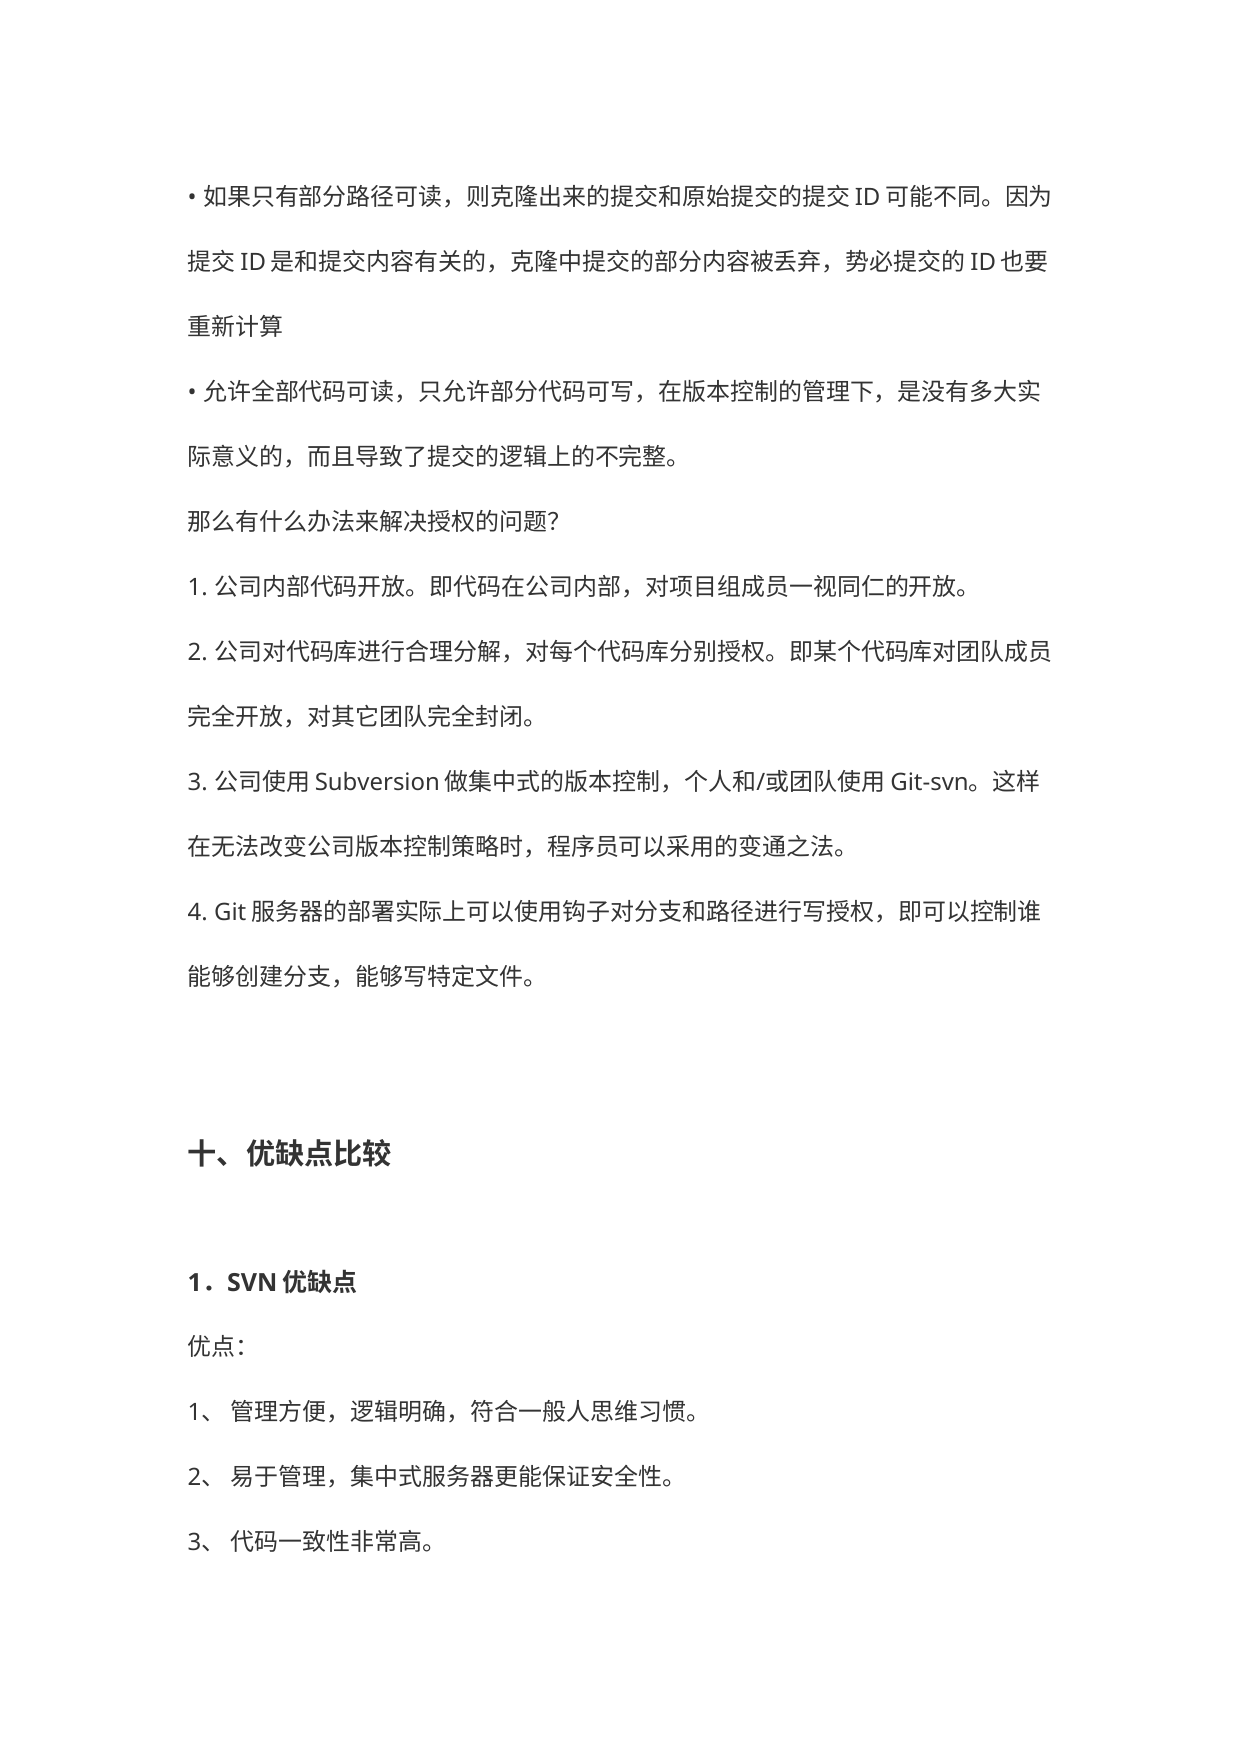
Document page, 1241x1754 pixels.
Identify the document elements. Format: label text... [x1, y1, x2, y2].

text 2、 易于管理，集中式服务器更能保证安全性。 [187, 1443, 1053, 1508]
text 3. 公司使用Subversion做集中式的版本控制，个人和/或团队使用 Git-svn。这样在无法改变公司版本控制策略时，程序员可以采用的变通之法。 [187, 747, 1053, 877]
text 十、优缺点比较 [187, 1119, 1053, 1184]
text 3、 代码一致性非常高。 [187, 1508, 1053, 1573]
text 优点： [187, 1313, 1053, 1378]
text 4. Git服务器的部署实际上可以使用钩子对分支和路径进行写授权，即可以控制谁能够创建分支，能够写特定文件。 [187, 877, 1053, 1007]
text 1．SVN优缺点 [187, 1248, 1053, 1313]
text 1. 公司内部代码开放。即代码在公司内部，对项目组成员一视同仁的开放。 [187, 552, 1053, 617]
text 那么有什么办法来解决授权的问题？ [187, 487, 1053, 552]
text • 如果只有部分路径可读，则克隆出来的提交和原始提交的提交ID可能不同。因为提交ID是和提交内容有关的，克隆中提交的部分内容被丢弃，势必提交的ID也要重新计算 [187, 162, 1053, 357]
text 2. 公司对代码库进行合理分解，对每个代码库分别授权。即某个代码库对团队成员完全开放，对其它团队完全封闭。 [187, 617, 1053, 747]
text 1、 管理方便，逻辑明确，符合一般人思维习惯。 [187, 1378, 1053, 1443]
text • 允许全部代码可读，只允许部分代码可写，在版本控制的管理下，是没有多大实际意义的，而且导致了提交的逻辑上的不完整。 [187, 357, 1053, 487]
